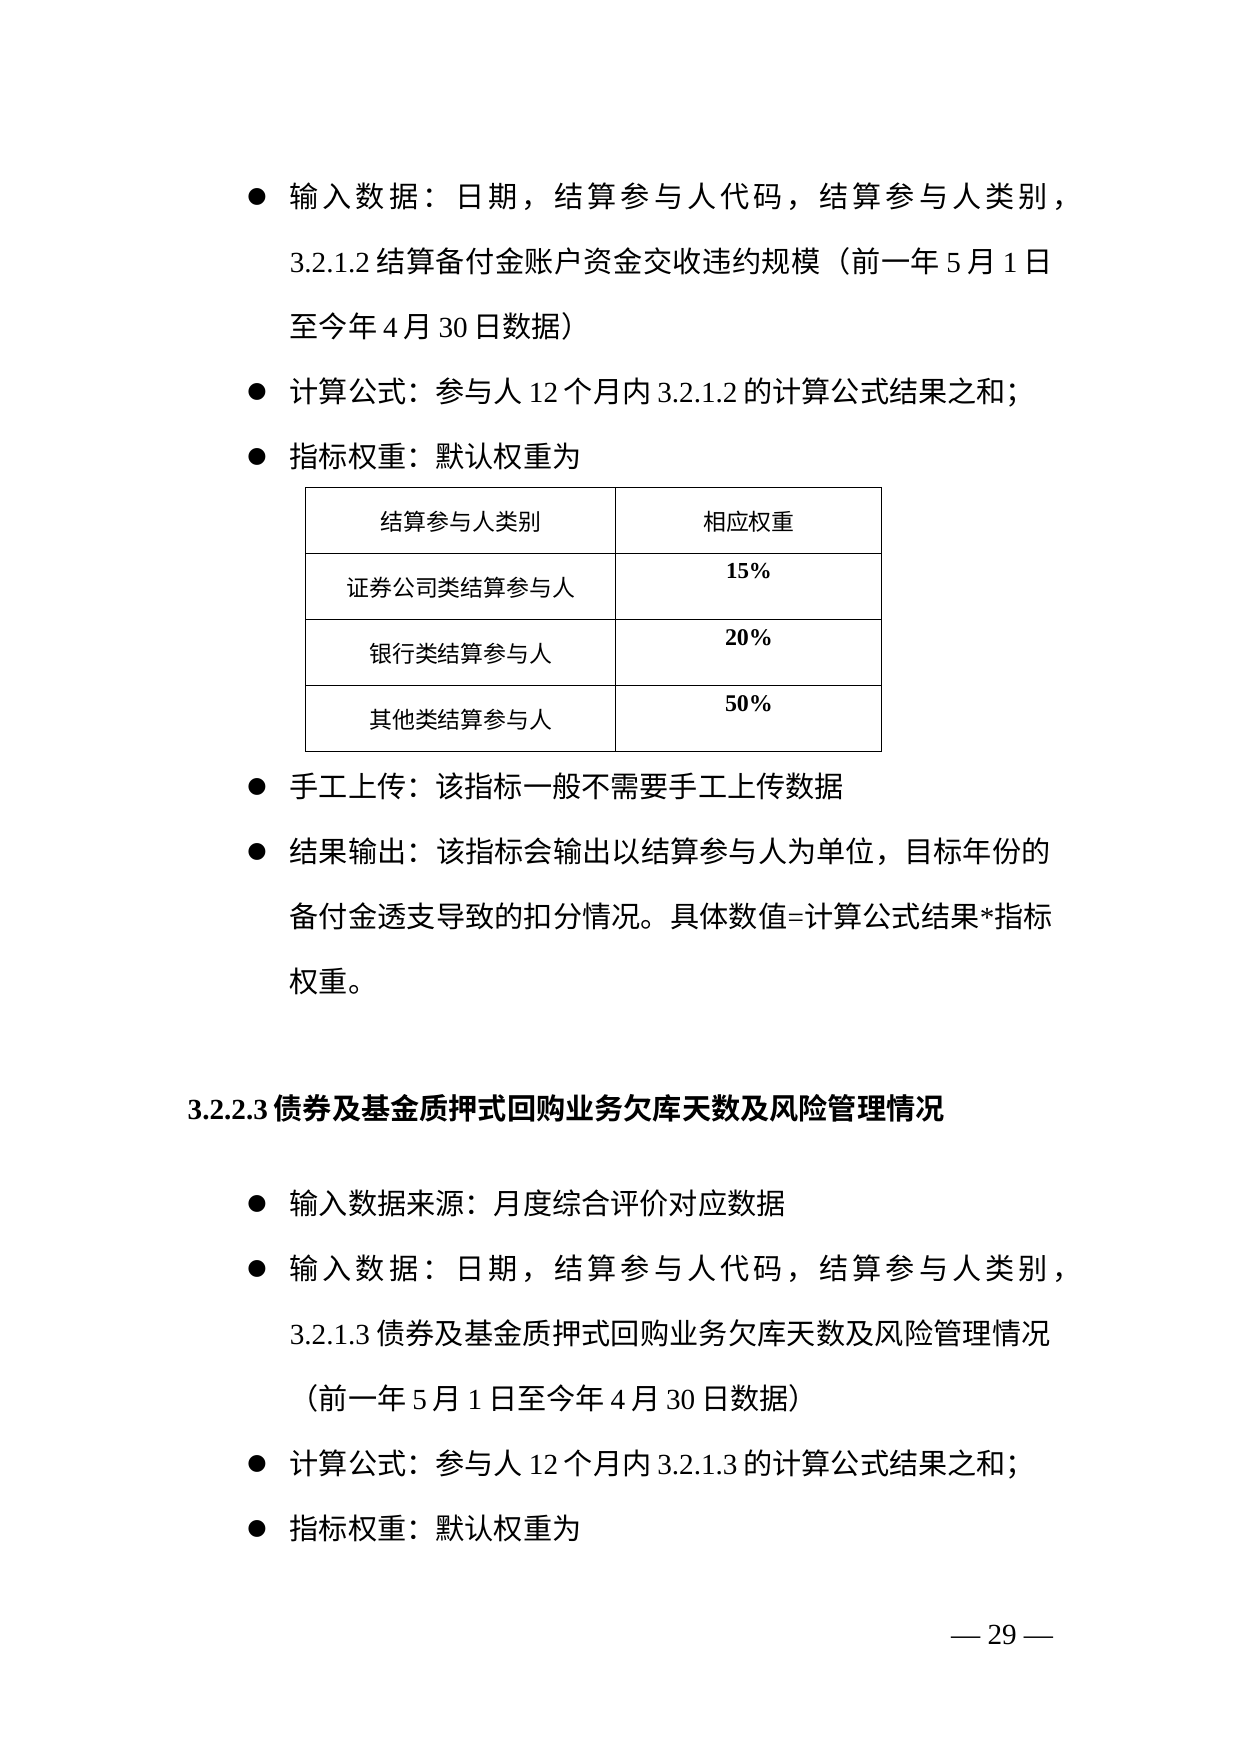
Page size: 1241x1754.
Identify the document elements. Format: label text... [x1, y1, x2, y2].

list 结果输出：该指标会输出以结算参与人为单位，目标年份的备付金透支导致的扣分情况。具体数值=计算公式结果*指标权重。 [246, 817, 1053, 1012]
table_header 相应权重 [616, 488, 881, 553]
table_cell 15% [616, 554, 881, 619]
list 计算公式：参与人12个月内3.2.1.3的计算公式结果之和； [246, 1429, 1053, 1494]
table_cell 其他类结算参与人 [306, 686, 615, 751]
list 输入数据来源：月度综合评价对应数据 [246, 1169, 1053, 1234]
table_cell 证券公司类结算参与人 [306, 554, 615, 619]
table_header 结算参与人类别 [306, 488, 615, 553]
list 输入数据：日期，结算参与人代码，结算参与人类别，3.2.1.2结算备付金账户资金交收违约规模（前一年5月1日至今年4月30日数据） [246, 162, 1053, 357]
list 输入数据：日期，结算参与人代码，结算参与人类别，3.2.1.3债券及基金质押式回购业务欠库天数及风险管理情况（前一年5月1日至今年4月30日数据） [246, 1234, 1053, 1429]
list 指标权重：默认权重为 [246, 1494, 1053, 1559]
list 手工上传：该指标一般不需要手工上传数据 [246, 752, 1053, 817]
list 计算公式：参与人12个月内3.2.1.2的计算公式结果之和； [246, 357, 1053, 422]
list 指标权重：默认权重为 [246, 422, 1053, 487]
subtitle 3.2.2.3债券及基金质押式回购业务欠库天数及风险管理情况 [187, 1074, 1053, 1139]
table_cell 50% [616, 686, 881, 751]
table_cell 银行类结算参与人 [306, 620, 615, 685]
table_cell 20% [616, 620, 881, 685]
